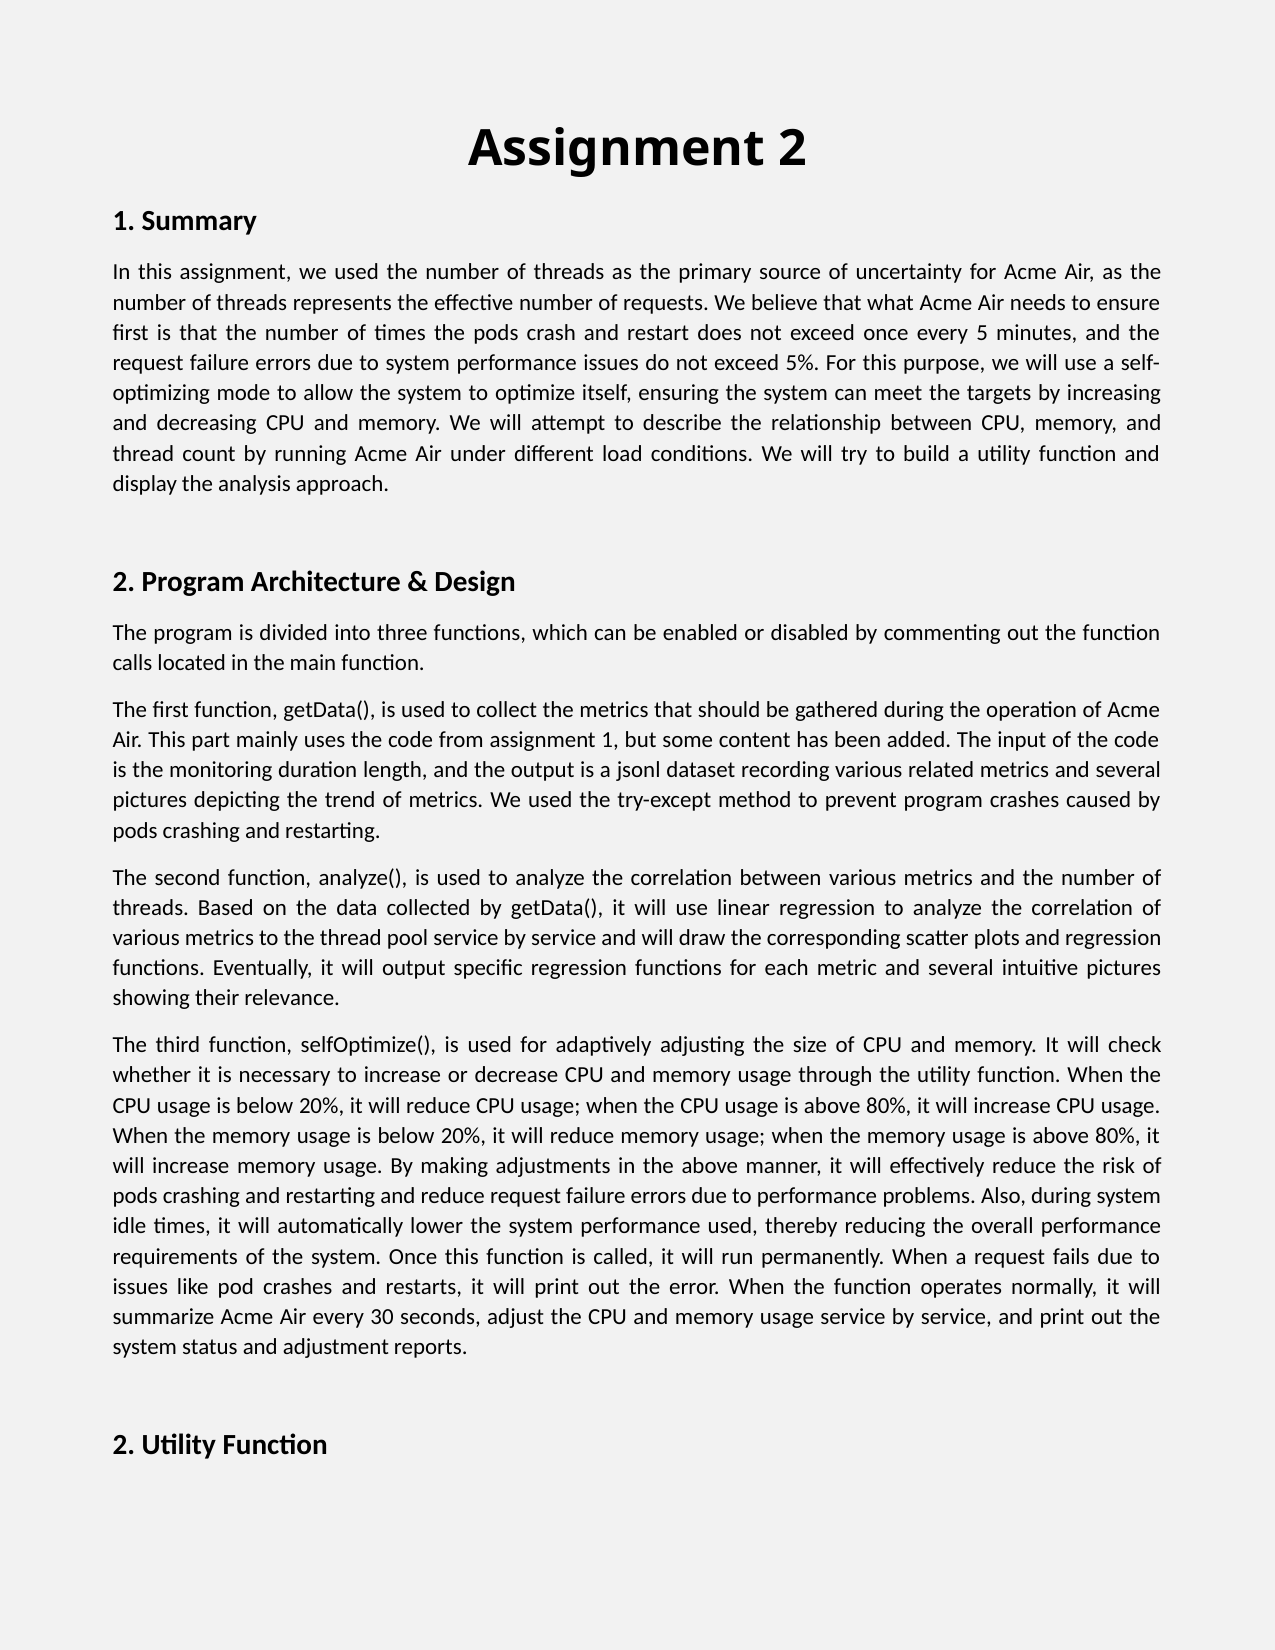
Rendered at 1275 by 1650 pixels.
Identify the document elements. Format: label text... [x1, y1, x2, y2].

text Assignment 2 [112, 112, 1163, 180]
text In this assignment, we used the number of threads as the primary source of uncertainty for Acme Air, as the number of threads represents the effective number of requests. We believe that what Acme Air needs to ensure first is that the number of times the pods crash and restart does not exceed once every 5 minutes, and the request failure errors due to system performance issues do not exceed 5%. For this purpose, we will use a self-optimizing mode to allow the system to optimize itself, ensuring the system can meet the targets by increasing and decreasing CPU and memory. We will attempt to describe the relationship between CPU, memory, and thread count by running Acme Air under different load conditions. We will try to build a utility function and display the analysis approach. [112, 257, 1163, 497]
text The third function, selfOptimize(), is used for adaptively adjusting the size of CPU and memory. It will check whether it is necessary to increase or decrease CPU and memory usage through the utility function. When the CPU usage is below 20%, it will reduce CPU usage; when the CPU usage is above 80%, it will increase CPU usage. When the memory usage is below 20%, it will reduce memory usage; when the memory usage is above 80%, it will increase memory usage. By making adjustments in the above manner, it will effectively reduce the risk of pods crashing and restarting and reduce request failure errors due to performance problems. Also, during system idle times, it will automatically lower the system performance used, thereby reducing the overall performance requirements of the system. Once this function is called, it will run permanently. When a request fails due to issues like pod crashes and restarts, it will print out the error. When the function operates normally, it will summarize Acme Air every 30 seconds, adjust the CPU and memory usage service by service, and print out the system status and adjustment reports. [112, 1030, 1163, 1360]
text The second function, analyze(), is used to analyze the correlation between various metrics and the number of threads. Based on the data collected by getData(), it will use linear regression to analyze the correlation of various metrics to the thread pool service by service and will draw the corresponding scatter plots and regression functions. Eventually, it will output specific regression functions for each metric and several intuitive pictures showing their relevance. [112, 863, 1163, 1011]
text 2. Utility Function [112, 1426, 1163, 1462]
text 1. Summary [112, 202, 1163, 238]
text 2. Program Architecture & Design [112, 563, 1163, 598]
text The first function, getData(), is used to collect the metrics that should be gathered during the operation of Acme Air. This part mainly uses the code from assignment 1, but some content has been added. The input of the code is the monitoring duration length, and the output is a jsonl dataset recording various related metrics and several pictures depicting the trend of metrics. We used the try-except method to prevent program crashes caused by pods crashing and restarting. [112, 695, 1163, 844]
text The program is divided into three functions, which can be enabled or disabled by commenting out the function calls located in the main function. [112, 618, 1163, 676]
